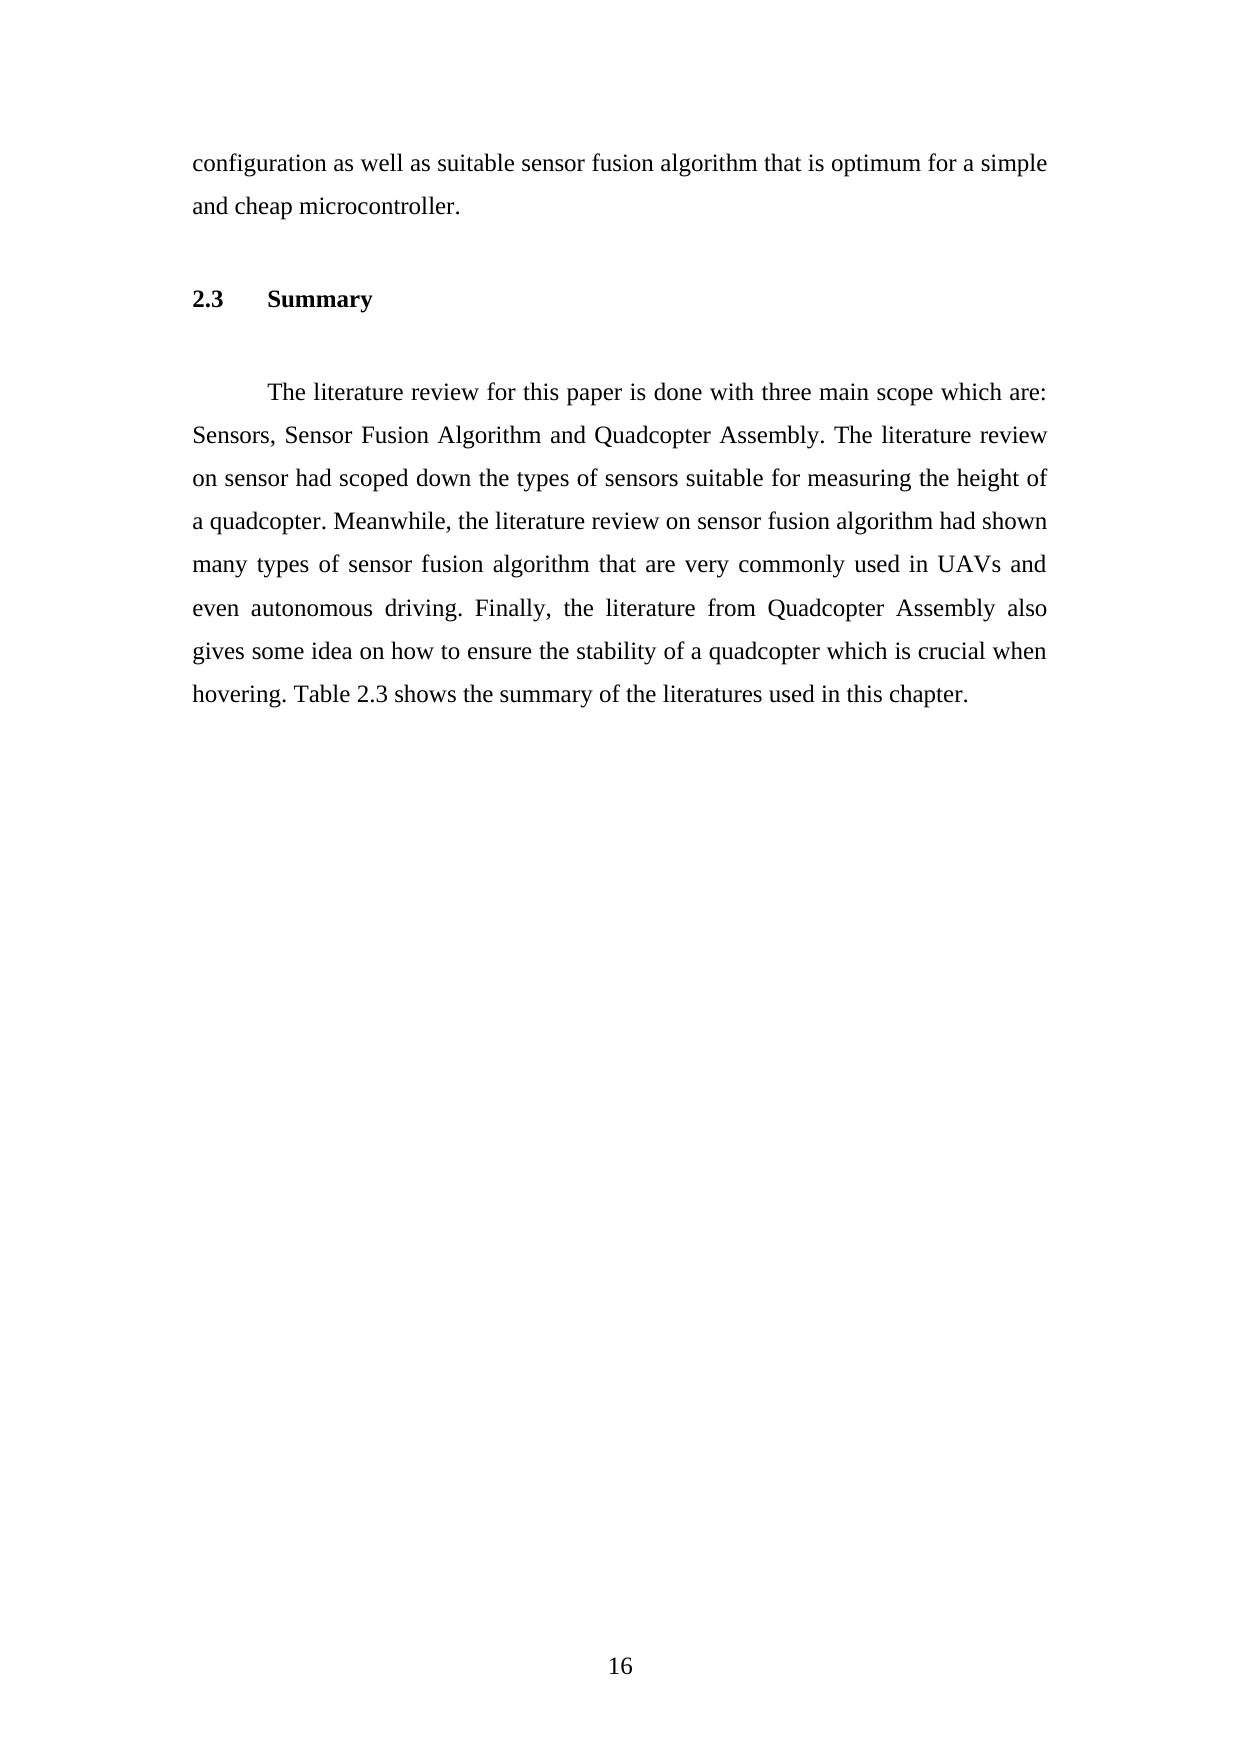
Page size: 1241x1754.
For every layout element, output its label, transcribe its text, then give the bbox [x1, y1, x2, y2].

subtitle Summary [192, 284, 1048, 313]
text The literature review for this paper is done with three main scope which are: Sensors, Sensor Fusion Algorithm and Quadcopter Assembly. The literature review on sensor had scoped down the types of sensors suitable for measuring the height of a quadcopter. Meanwhile, the literature review on sensor fusion algorithm had shown many types of sensor fusion algorithm that are very commonly used in UAVs and even autonomous driving. Finally, the literature from Quadcopter Assembly also gives some idea on how to ensure the stability of a quadcopter which is crucial when hovering. Table 2.3 shows the summary of the literatures used in this chapter. [192, 377, 1048, 708]
